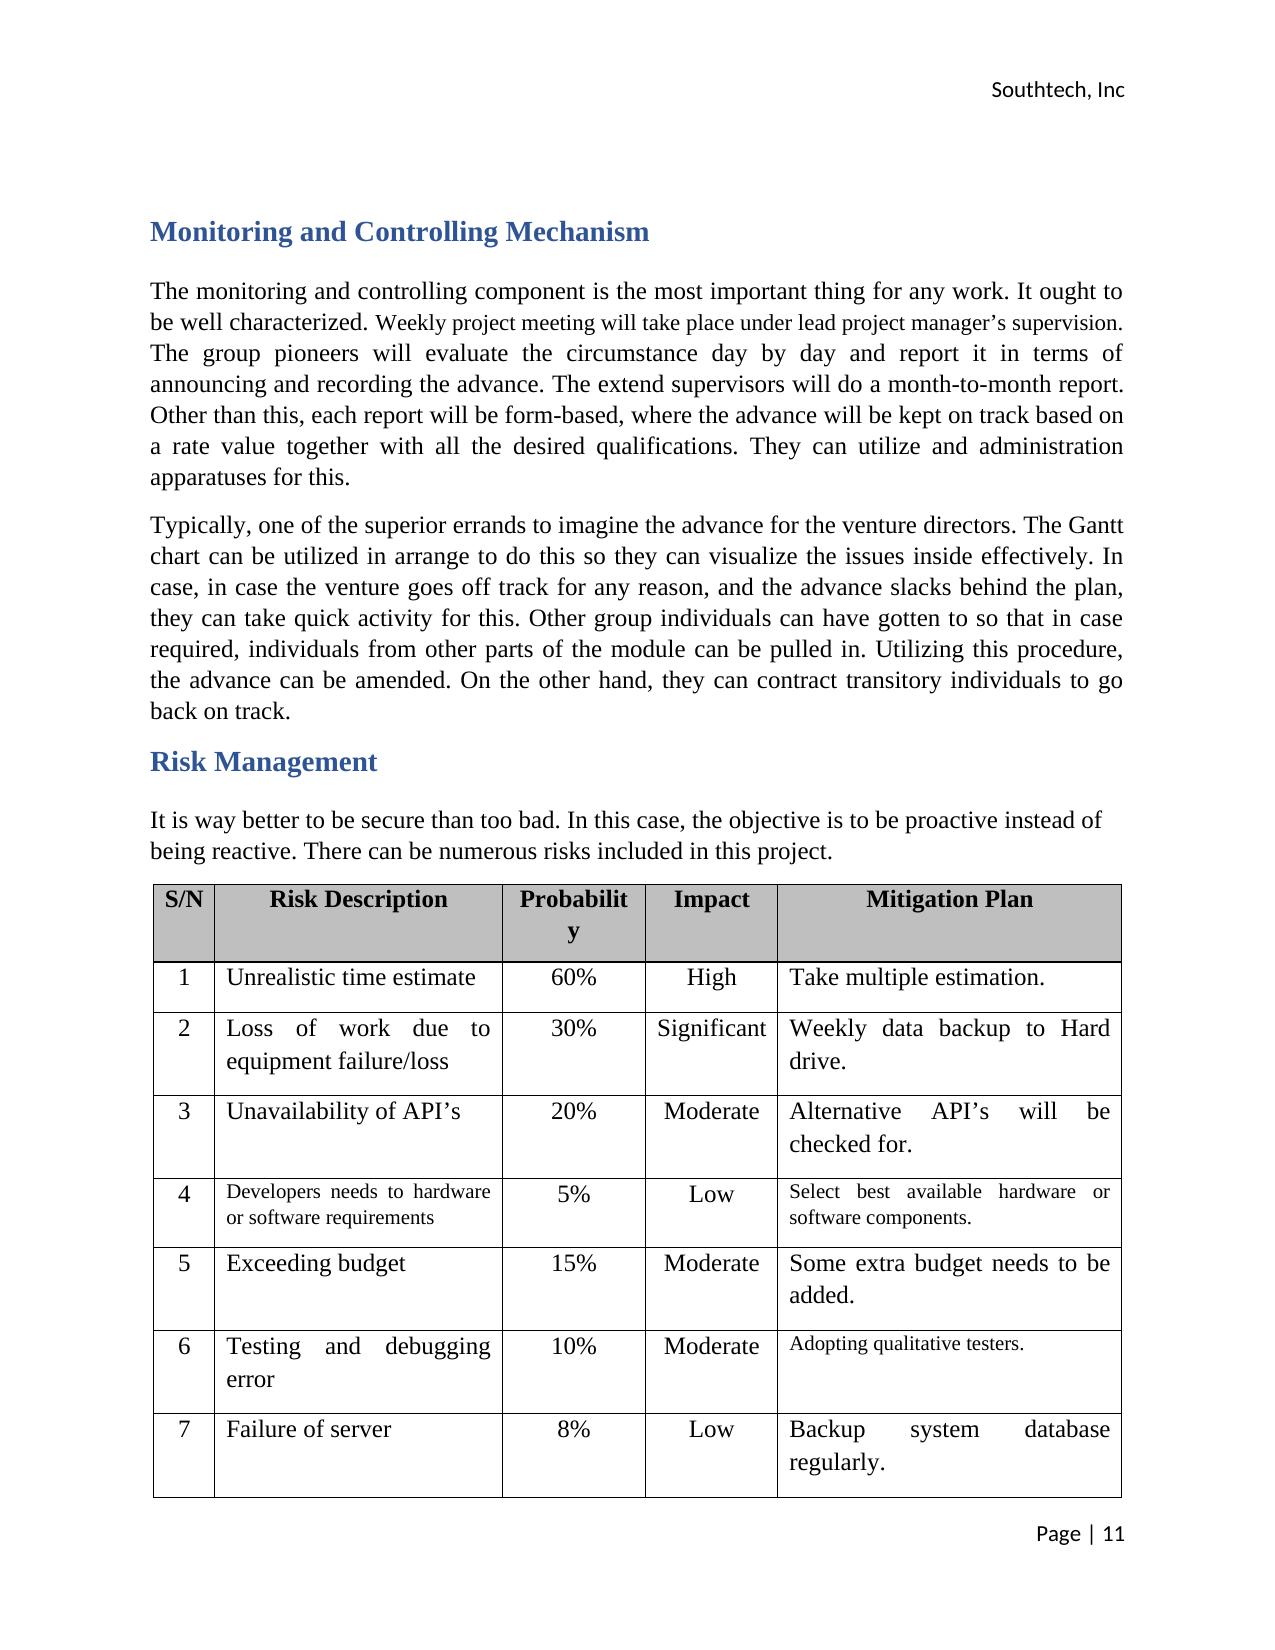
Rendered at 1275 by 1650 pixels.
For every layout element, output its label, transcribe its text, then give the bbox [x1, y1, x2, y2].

table_cell 20% [503, 1096, 645, 1178]
table_cell 4 [154, 1179, 214, 1247]
table_cell Select best available hardware or software components. [778, 1179, 1121, 1247]
table_cell 30% [503, 1013, 645, 1095]
table_cell Developers needs to hardware or software requirements [215, 1179, 502, 1247]
table_cell 8% [503, 1414, 645, 1497]
table_header S/N [154, 885, 214, 961]
table_cell 7 [154, 1414, 214, 1497]
table_cell 5 [154, 1248, 214, 1330]
subtitle Risk Management [150, 744, 1125, 777]
table_header Mitigation Plan [778, 885, 1121, 961]
text Typically, one of the superior errands to imagine the advance for the venture directors. The Gantt chart can be utilized in arrange to do this so they can visualize the issues inside effectively. In case, in case the venture goes off track for any reason, and the advance slacks behind the plan, they can take quick activity for this. Other group individuals can have gotten to so that in case required, individuals from other parts of the module can be pulled in. Utilizing this procedure, the advance can be amended. On the other hand, they can contract transitory individuals to go back on track. [150, 510, 1125, 725]
text The monitoring and controlling component is the most important thing for any work. It ought to be well characterized. Weekly project meeting will take place under lead project manager’s supervision. The group pioneers will evaluate the circumstance day by day and report it in terms of announcing and recording the advance. The extend supervisors will do a month-to-month report. Other than this, each report will be form-based, where the advance will be kept on track based on a rate value together with all the desired qualifications. They can utilize and administration apparatuses for this. [150, 276, 1125, 491]
table_header Impact [646, 885, 777, 961]
table_cell Moderate [646, 1096, 777, 1178]
table_header Risk Description [215, 885, 502, 961]
table_cell Loss of work due to equipment failure/loss [215, 1013, 502, 1095]
table_cell 10% [503, 1331, 645, 1413]
table_cell 6 [154, 1331, 214, 1413]
table_cell Significant [646, 1013, 777, 1095]
table_cell Weekly data backup to Hard drive. [778, 1013, 1121, 1095]
table_cell Backup system database regularly. [778, 1414, 1121, 1497]
table_cell Exceeding budget [215, 1248, 502, 1330]
table_cell Low [646, 1414, 777, 1497]
table_cell Alternative API’s will be checked for. [778, 1096, 1121, 1178]
table_cell Take multiple estimation. [778, 963, 1121, 1012]
table_cell Unavailability of API’s [215, 1096, 502, 1178]
table_cell 60% [503, 963, 645, 1012]
table_cell Unrealistic time estimate [215, 963, 502, 1012]
table_cell 2 [154, 1013, 214, 1095]
table_cell Some extra budget needs to be added. [778, 1248, 1121, 1330]
table_cell Testing and debugging error [215, 1331, 502, 1413]
subtitle Monitoring and Controlling Mechanism [150, 214, 1125, 248]
table_header Probability [503, 885, 645, 961]
table_cell Adopting qualitative testers. [778, 1331, 1121, 1413]
table_cell 3 [154, 1096, 214, 1178]
table_cell 15% [503, 1248, 645, 1330]
text It is way better to be secure than too bad. In this case, the objective is to be proactive instead of being reactive. There can be numerous risks included in this project. [150, 805, 1125, 864]
table_cell Low [646, 1179, 777, 1247]
table_cell Moderate [646, 1248, 777, 1330]
table_cell Failure of server [215, 1414, 502, 1497]
table_cell 1 [154, 963, 214, 1012]
table_cell Moderate [646, 1331, 777, 1413]
table_cell 5% [503, 1179, 645, 1247]
table_cell High [646, 963, 777, 1012]
